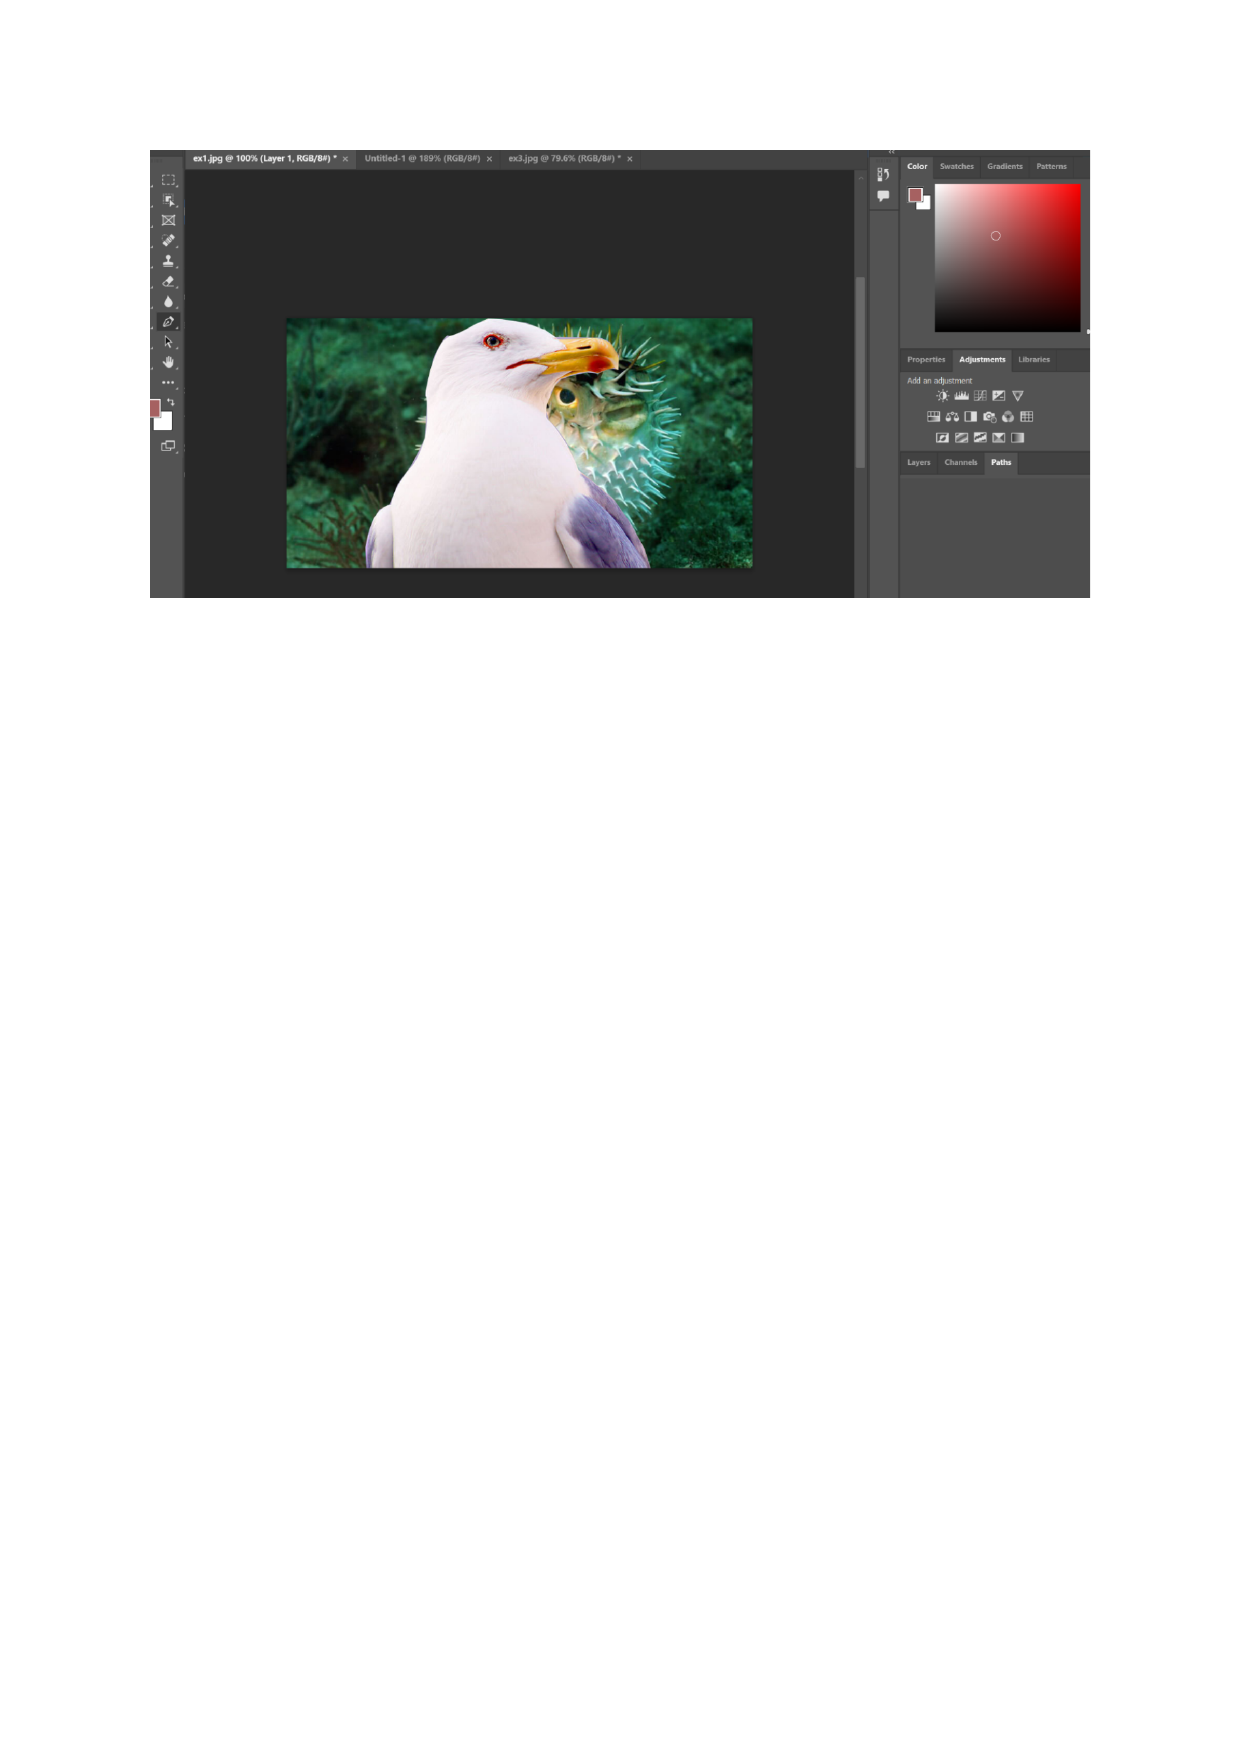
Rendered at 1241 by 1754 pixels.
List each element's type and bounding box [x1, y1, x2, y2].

picture [150, 150, 1091, 598]
